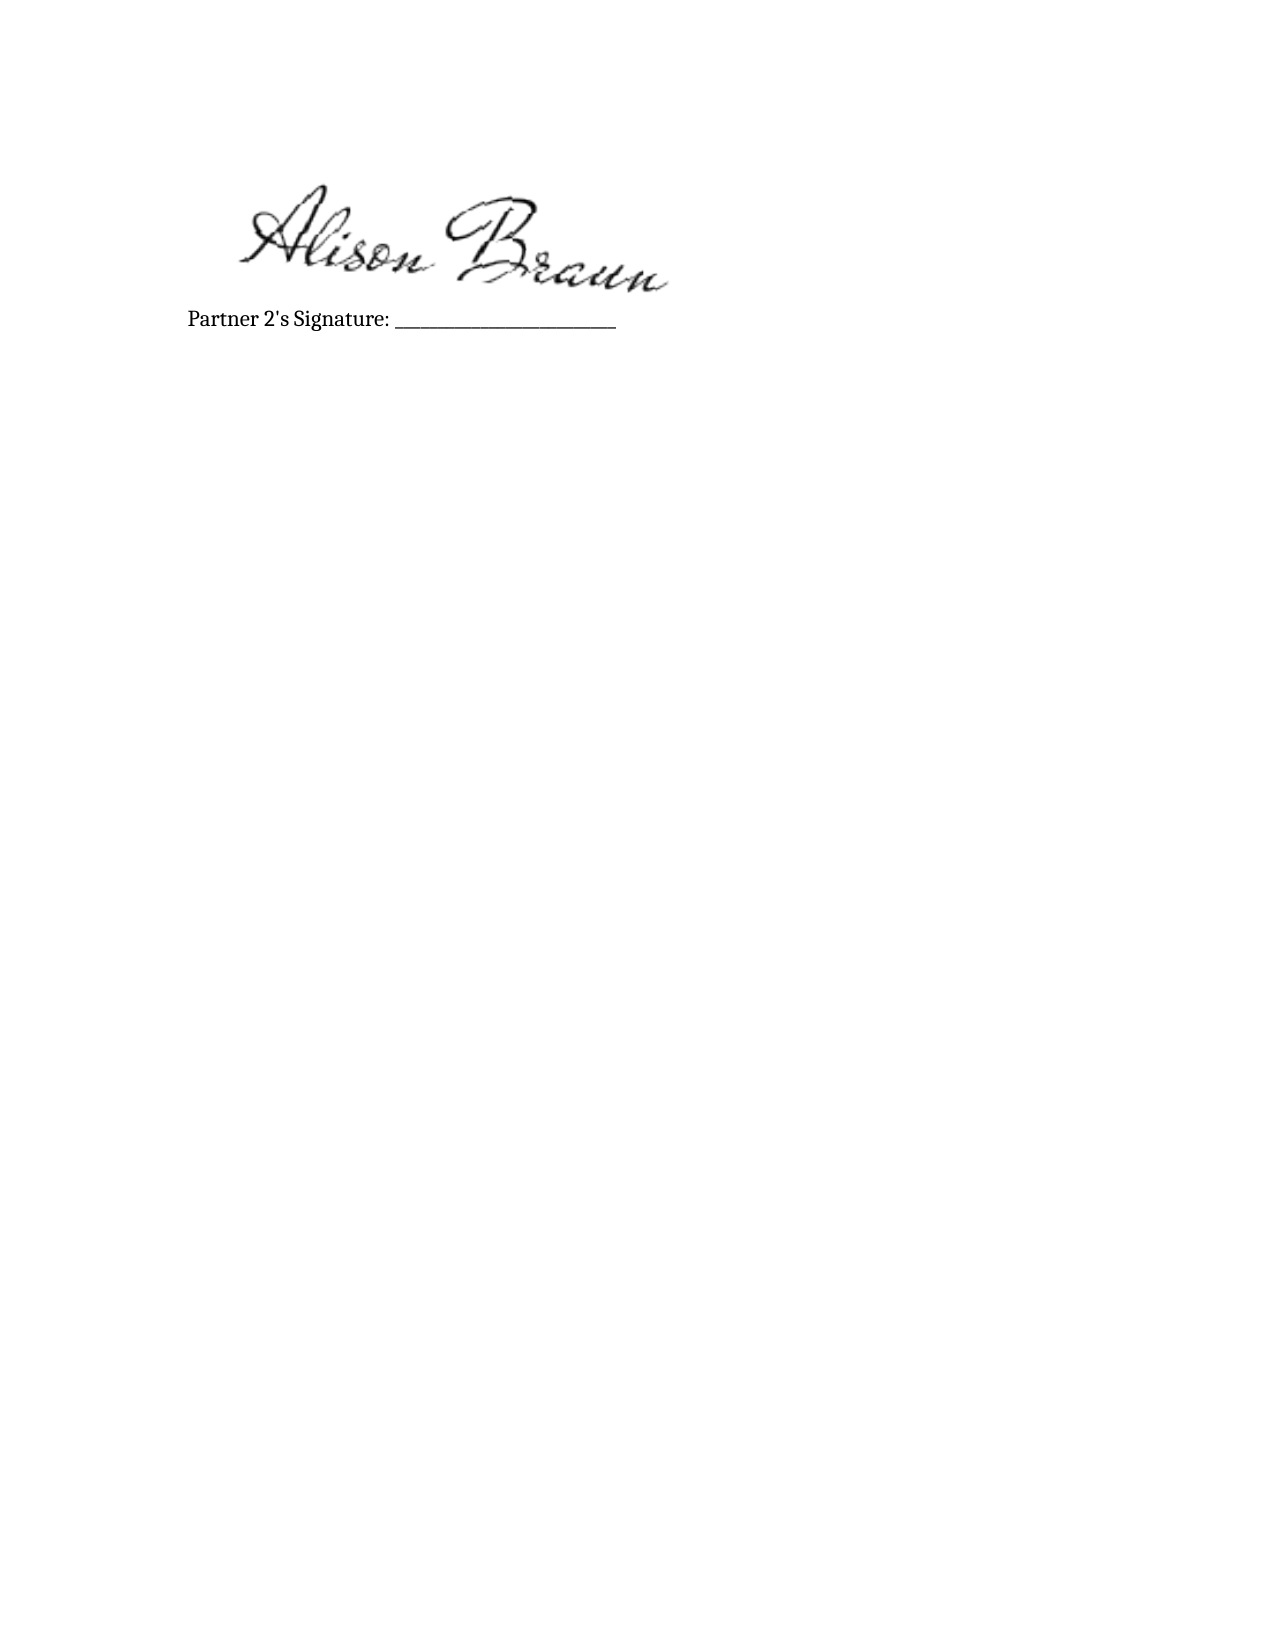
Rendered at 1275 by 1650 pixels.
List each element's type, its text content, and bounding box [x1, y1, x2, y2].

picture [206, 150, 732, 302]
text Partner 2's Signature: __________________________ [187, 306, 1087, 332]
